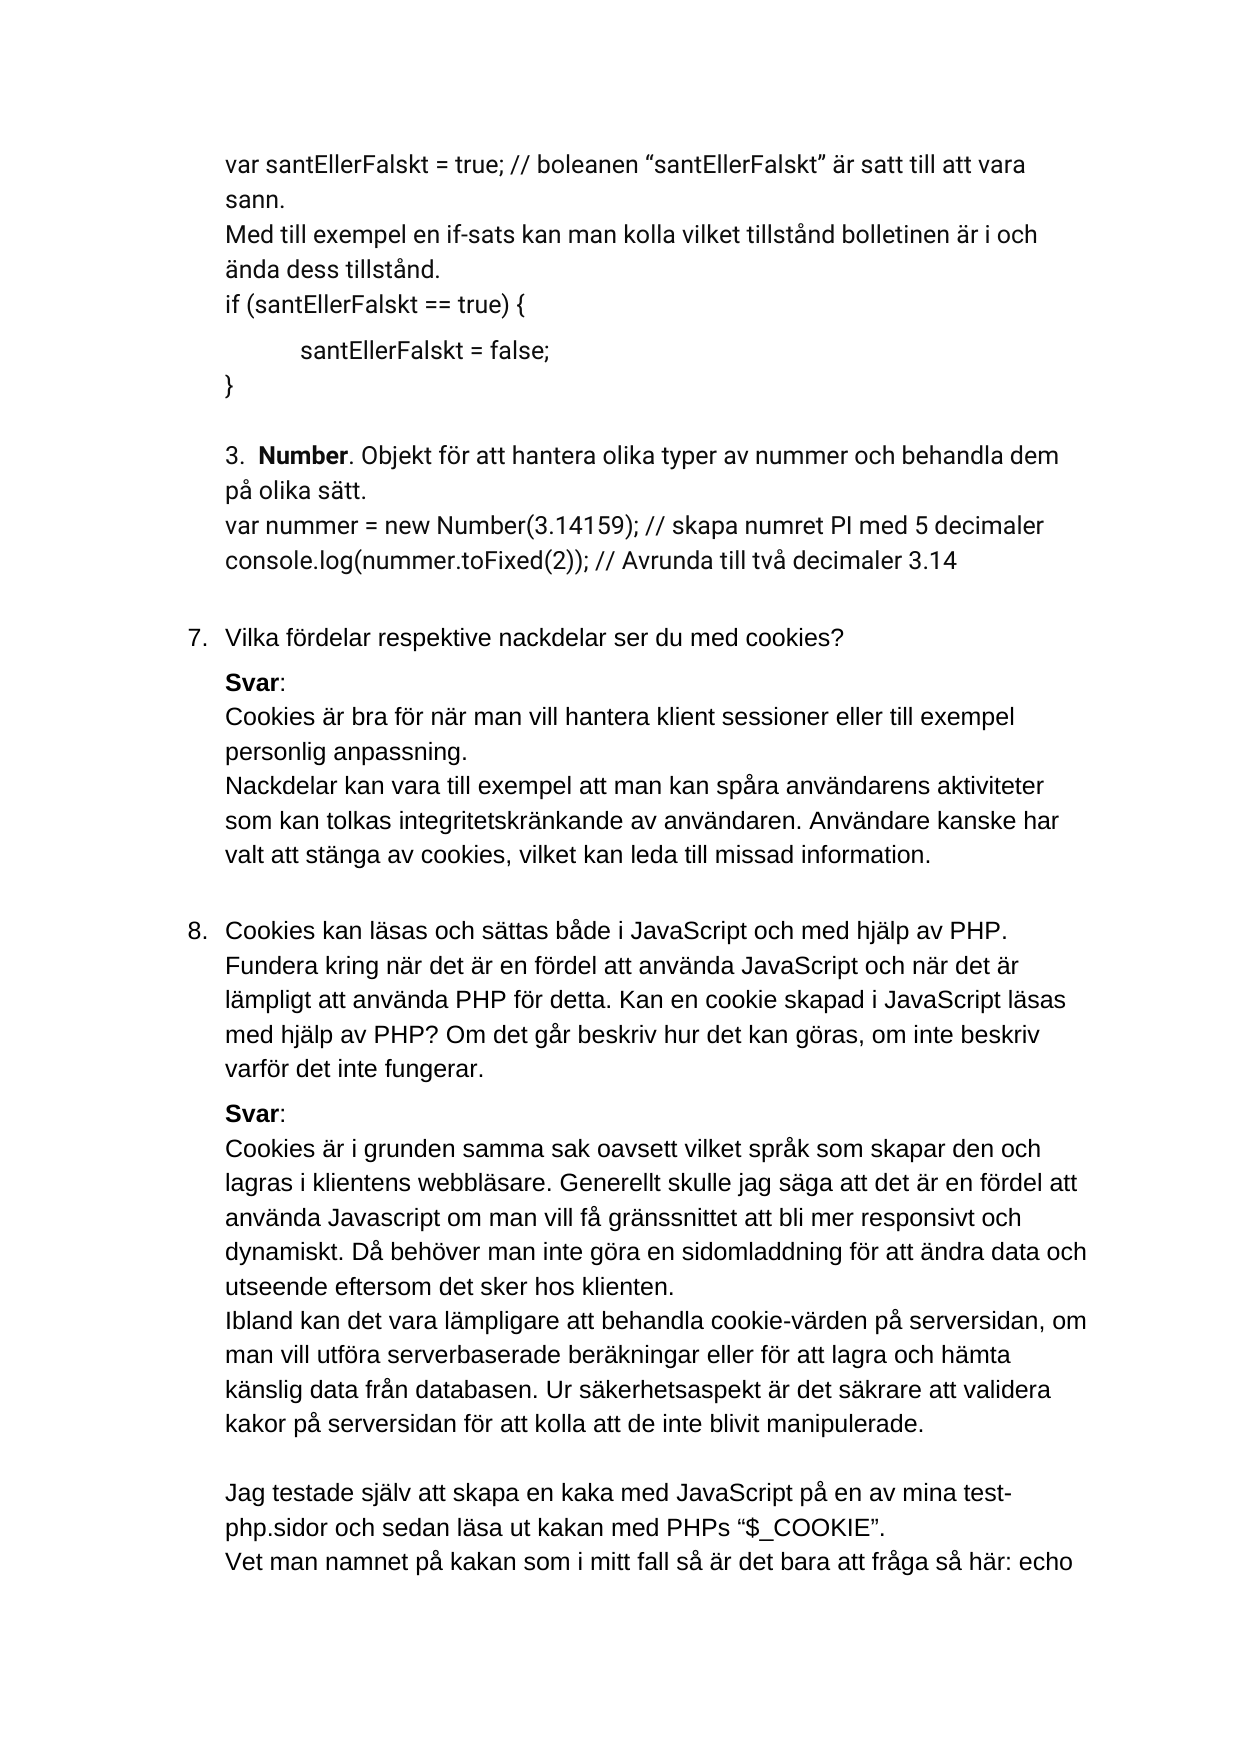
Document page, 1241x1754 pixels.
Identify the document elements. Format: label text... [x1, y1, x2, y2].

text Svar: Cookies är bra för när man vill hantera klient sessioner eller till exempel personlig anpassning. Nackdelar kan vara till exempel att man kan spåra användarens aktiviteter som kan tolkas integritetskränkande av användaren. Användare kanske har valt att stänga av cookies, vilket kan leda till missad information. [225, 668, 1090, 901]
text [225, 1099, 1090, 1576]
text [225, 150, 1090, 320]
list Cookies kan läsas och sättas både i JavaScript och med hjälp av PHP. Fundera kring när det är en fördel att använda JavaScript och när det är lämpligt att använda PHP för detta. Kan en cookie skapad i JavaScript läsas med hjälp av PHP? Om det går beskriv hur det kan göras, om inte beskriv varför det inte fungerar. [187, 916, 1090, 1083]
text santEllerFalskt = false; } 3. Number. Objekt för att hantera olika typer av nummer och behandla dem på olika sätt. var nummer = new Number(3.14159); // skapa numret PI med 5 decimaler console.log(nummer.toFixed(2)); // Avrunda till två decimaler 3.14 [225, 336, 1090, 607]
list Vilka fördelar respektive nackdelar ser du med cookies? [187, 623, 1090, 652]
